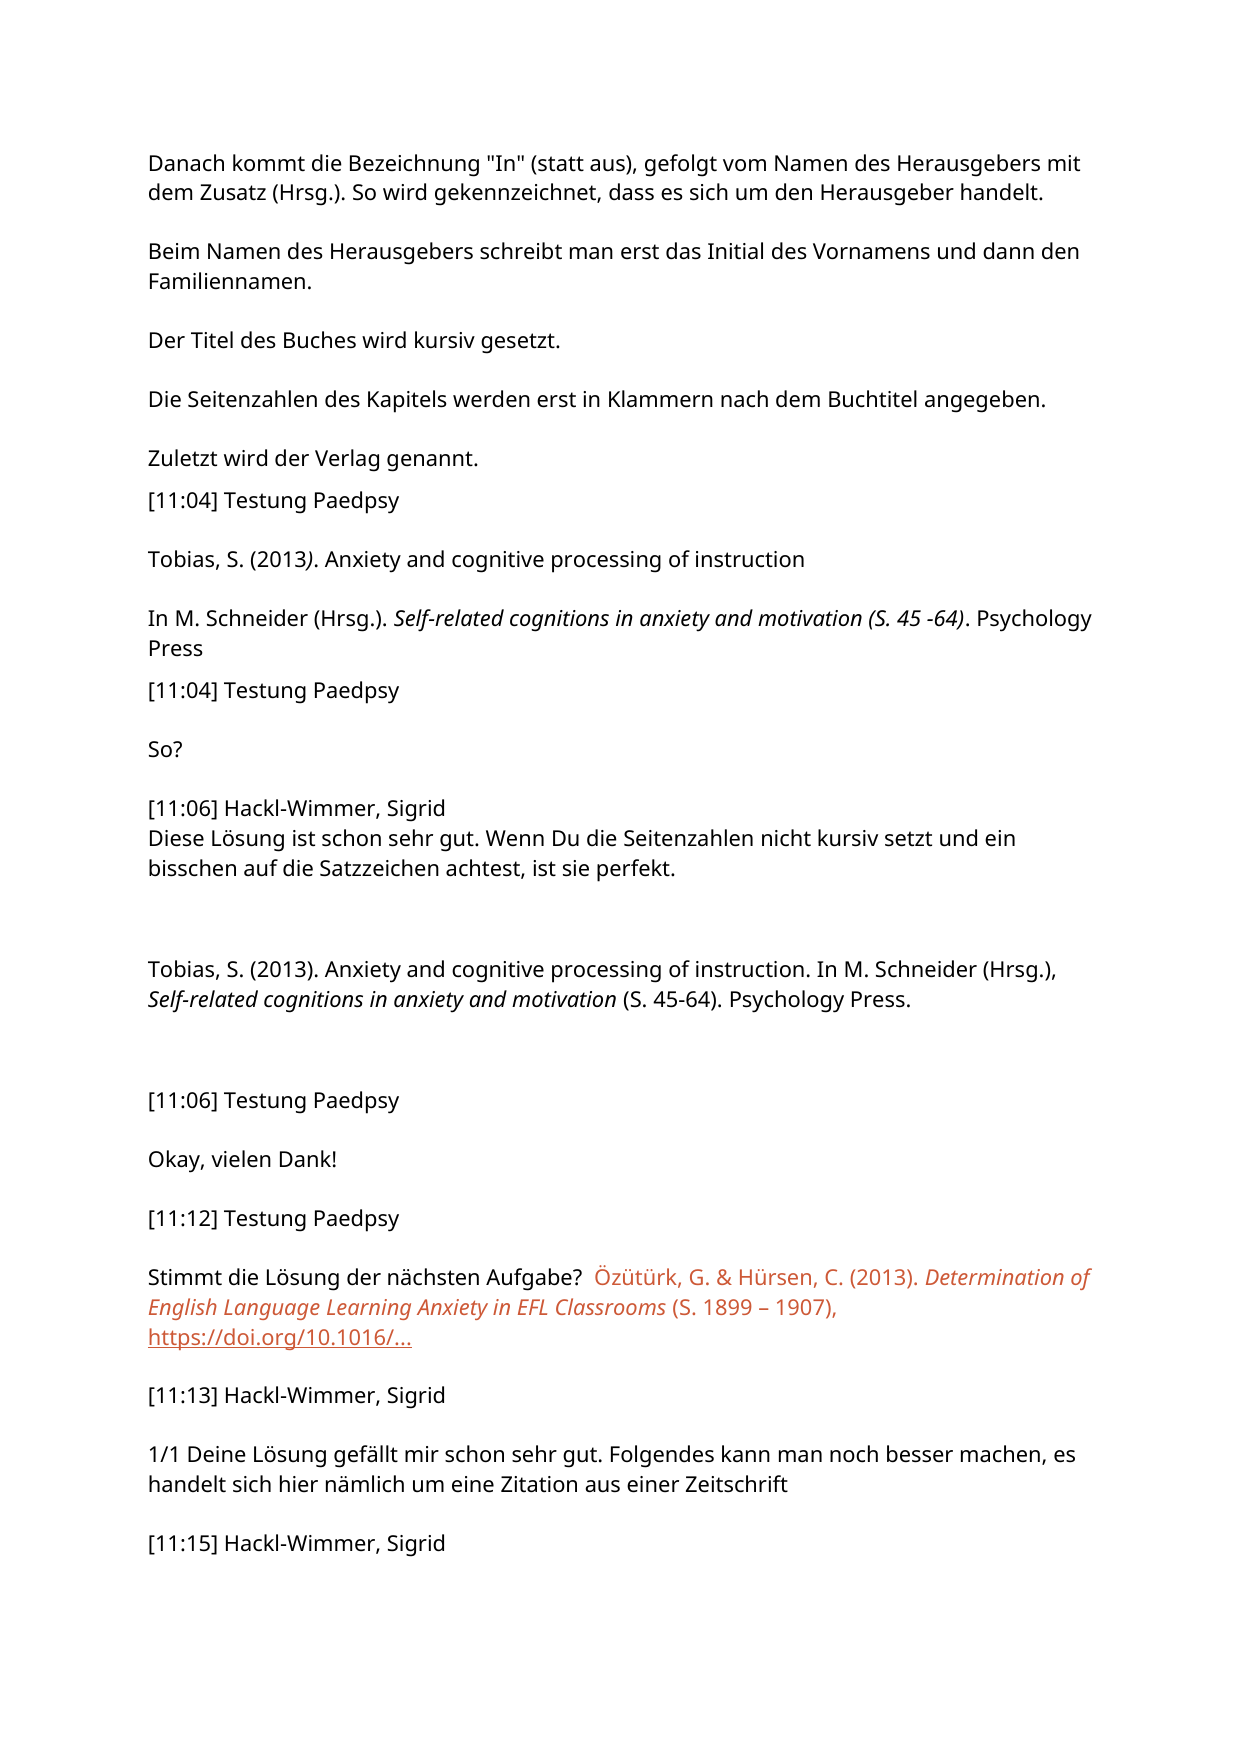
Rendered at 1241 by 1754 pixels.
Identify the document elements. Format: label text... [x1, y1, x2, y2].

text Diese Lösung ist schon sehr gut. Wenn Du die Seitenzahlen nicht kursiv setzt und ein bisschen auf die Satzzeichen achtest, ist sie perfekt. [148, 823, 1093, 883]
text Tobias, S. (2013). Anxiety and cognitive processing of instruction [148, 544, 1093, 574]
text Stimmt die Lösung der nächsten Aufgabe? Özütürk, G. & Hürsen, C. (2013). Determination of English Language Learning Anxiety in EFL Classrooms (S. 1899 – 1907), https://doi.org/10.1016/... [148, 1262, 1093, 1351]
text Der Titel des Buches wird kursiv gesetzt. [148, 325, 1093, 355]
text [11:04] Testung Paedpsy [148, 675, 1093, 705]
text [11:04] Testung Paedpsy [148, 485, 1093, 515]
text Beim Namen des Herausgebers schreibt man erst das Initial des Vornamens und dann den Familiennamen. [148, 236, 1093, 296]
text [11:13] Hackl-Wimmer, Sigrid [148, 1381, 1093, 1410]
text [11:06] Hackl-Wimmer, Sigrid [148, 793, 1093, 823]
text Die Seitenzahlen des Kapitels werden erst in Klammern nach dem Buchtitel angegeben. [148, 384, 1093, 414]
text [11:12] Testung Paedpsy [148, 1203, 1093, 1233]
text Tobias, S. (2013). Anxiety and cognitive processing of instruction. In M. Schneider (Hrsg.), Self-related cognitions in anxiety and motivation (S. 45-64). Psychology Press. [148, 954, 1093, 1014]
text 1/1 Deine Lösung gefällt mir schon sehr gut. Folgendes kann man noch besser machen, es handelt sich hier nämlich um eine Zitation aus einer Zeitschrift [148, 1439, 1093, 1499]
text Okay, vielen Dank! [148, 1144, 1093, 1174]
text Danach kommt die Bezeichnung "In" (statt aus), gefolgt vom Namen des Herausgebers mit dem Zusatz (Hrsg.). So wird gekennzeichnet, dass es sich um den Herausgeber handelt. [148, 148, 1093, 207]
text So? [148, 734, 1093, 764]
text Zuletzt wird der Verlag genannt. [148, 443, 1093, 473]
text [11:15] Hackl-Wimmer, Sigrid [148, 1528, 1093, 1558]
text [11:06] Testung Paedpsy [148, 1085, 1093, 1115]
text In M. Schneider (Hrsg.). Self-related cognitions in anxiety and motivation (S. 45 -64). Psychology Press [148, 603, 1093, 663]
